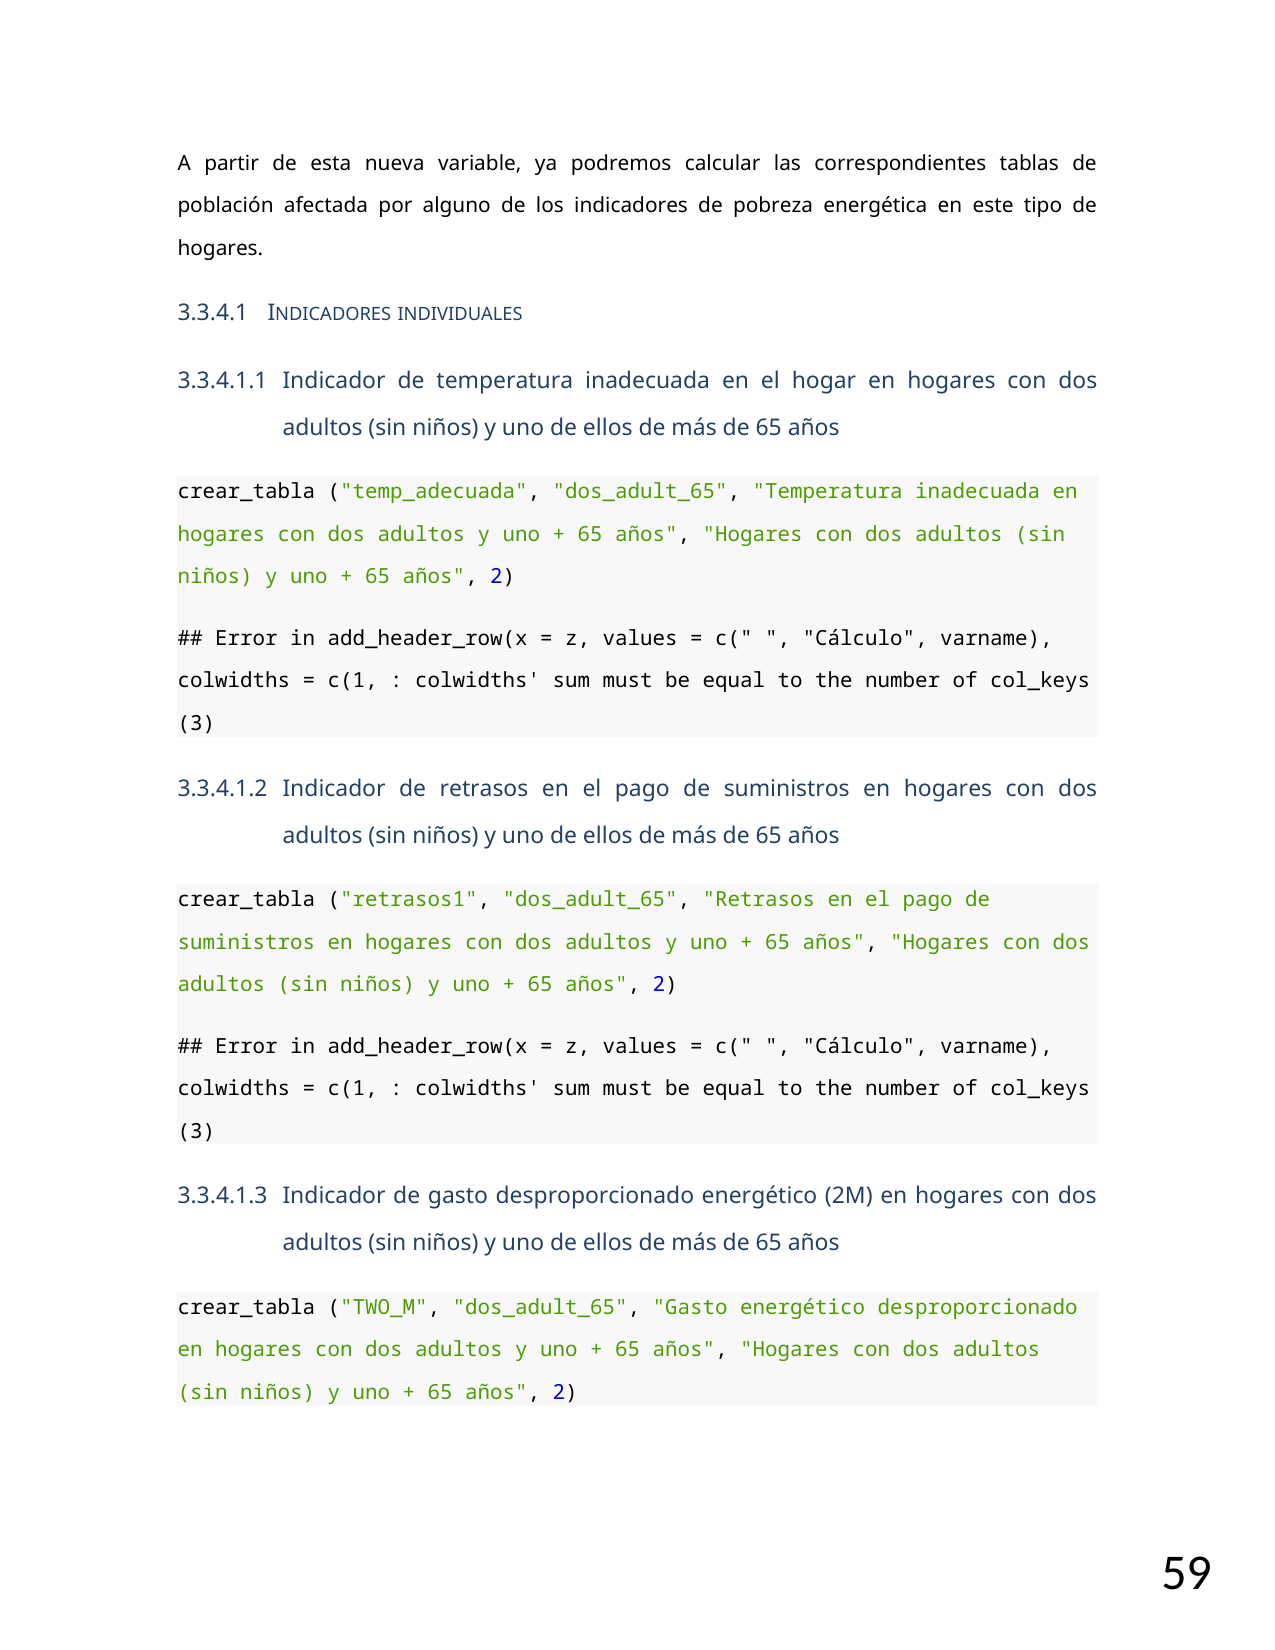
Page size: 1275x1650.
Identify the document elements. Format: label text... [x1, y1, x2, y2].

subtitle Indicador de retrasos en el pago de suministros en hogares con dos adultos (sin niños) y uno de ellos de más de 65 años [177, 772, 1098, 850]
text ## Error in add_header_row(x = z, values = c(" ", "Cálculo", varname), colwidths = c(1, : colwidths' sum must be equal to the number of col_keys (3) [177, 1031, 1098, 1144]
text crear_tabla ("temp_adecuada", "dos_adult_65", "Temperatura inadecuada en hogares con dos adultos y uno + 65 años", "Hogares con dos adultos (sin niños) y uno + 65 años", 2) [177, 476, 1098, 590]
text crear_tabla ("TWO_M", "dos_adult_65", "Gasto energético desproporcionado en hogares con dos adultos y uno + 65 años", "Hogares con dos adultos (sin niños) y uno + 65 años", 2) [177, 1292, 1098, 1406]
text crear_tabla ("retrasos1", "dos_adult_65", "Retrasos en el pago de suministros en hogares con dos adultos y uno + 65 años", "Hogares con dos adultos (sin niños) y uno + 65 años", 2) [177, 884, 1098, 998]
subtitle Indicador de gasto desproporcionado energético (2M) en hogares con dos adultos (sin niños) y uno de ellos de más de 65 años [177, 1179, 1098, 1257]
text ## Error in add_header_row(x = z, values = c(" ", "Cálculo", varname), colwidths = c(1, : colwidths' sum must be equal to the number of col_keys (3) [177, 623, 1098, 737]
text A partir de esta nueva variable, ya podremos calcular las correspondientes tablas de población afectada por alguno de los indicadores de pobreza energética en este tipo de hogares. [177, 148, 1098, 261]
subtitle Indicador de temperatura inadecuada en el hogar en hogares con dos adultos (sin niños) y uno de ellos de más de 65 años [177, 364, 1098, 442]
subtitle Indicadores individuales [177, 296, 1098, 327]
